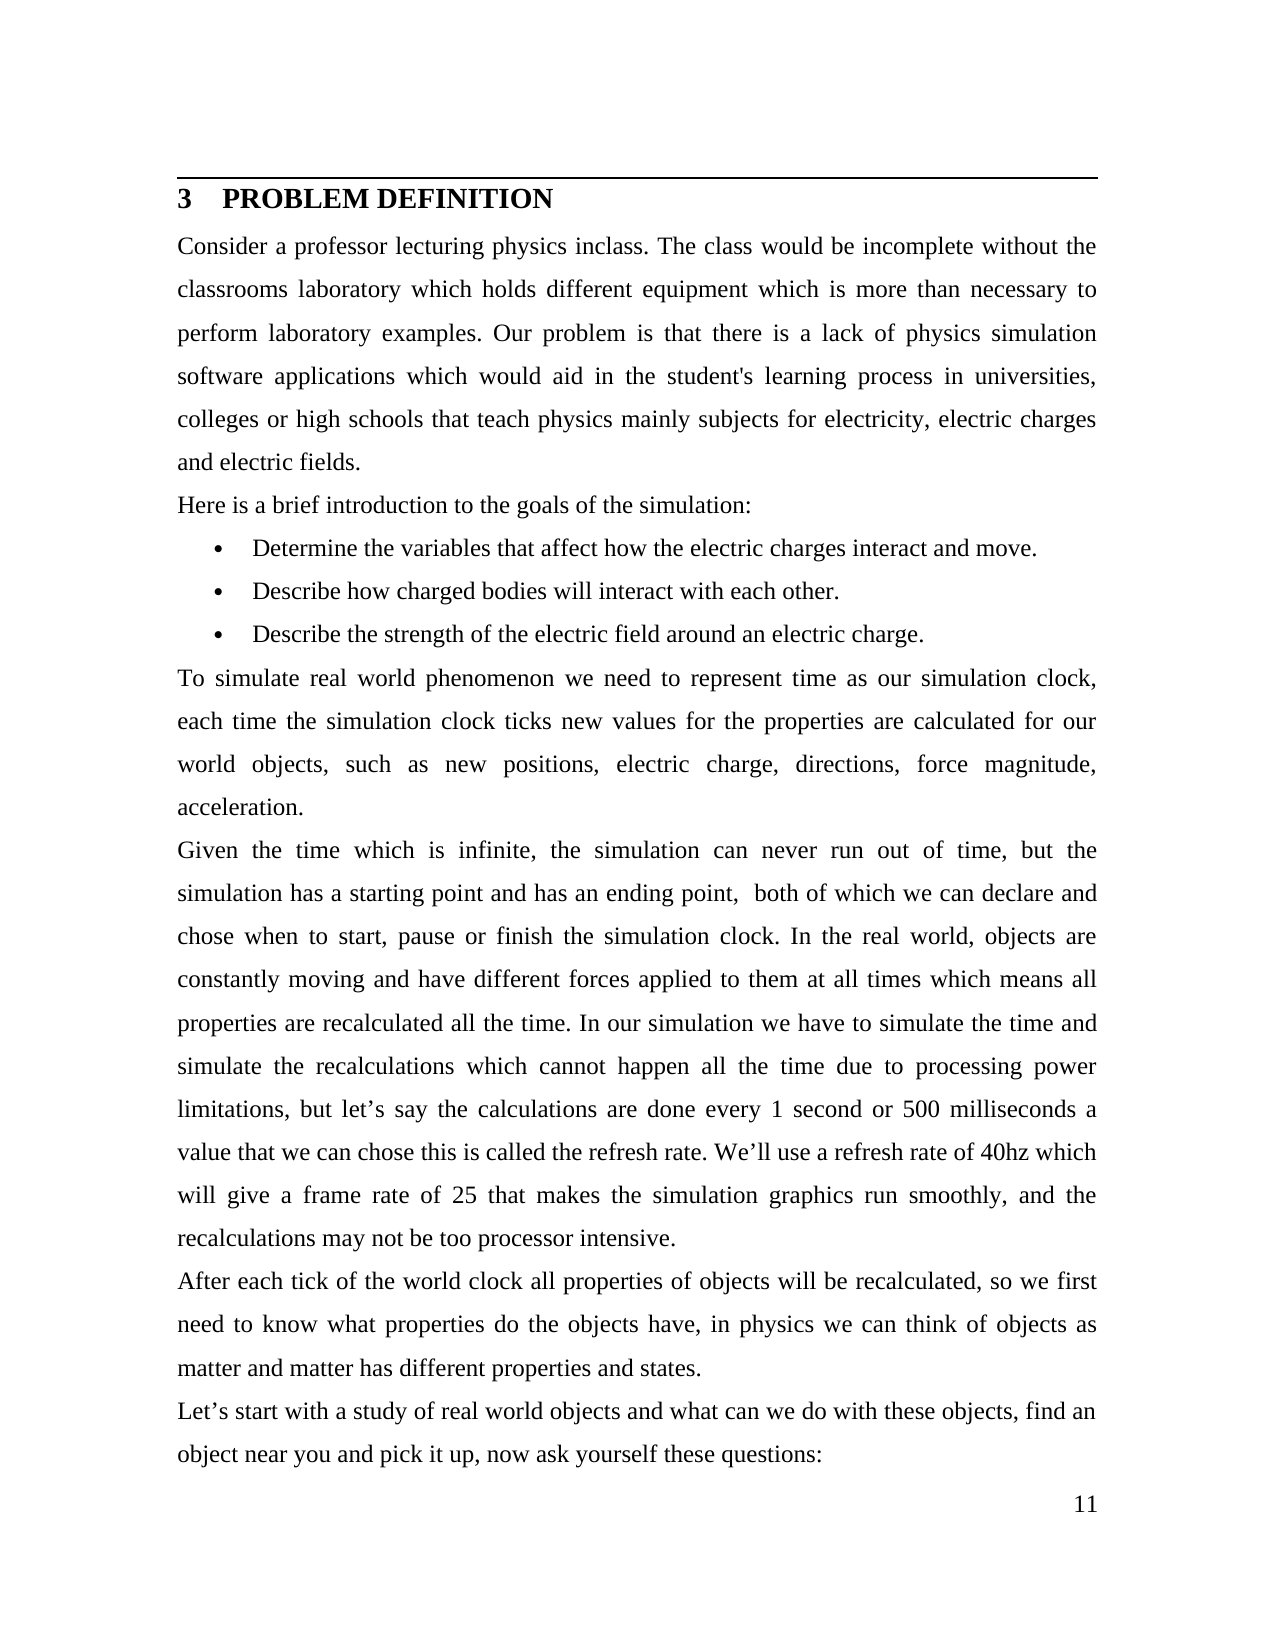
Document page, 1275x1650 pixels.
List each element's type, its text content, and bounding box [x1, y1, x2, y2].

list Describe how charged bodies will interact with each other. [214, 576, 1098, 605]
text Let’s start with a study of real world objects and what can we do with these objects, find an object near you and pick it up, now ask yourself these questions: [177, 1396, 1098, 1468]
text To simulate real world phenomenon we need to represent time as our simulation clock, each time the simulation clock ticks new values for the properties are calculated for our world objects, such as new positions, electric charge, directions, force magnitude, acceleration. [177, 663, 1098, 821]
list Determine the variables that affect how the electric charges interact and move. [214, 533, 1098, 562]
text After each tick of the world clock all properties of objects will be recalculated, so we first need to know what properties do the objects have, in physics we can think of objects as matter and matter has different properties and states. [177, 1266, 1098, 1381]
text Given the time which is infinite, the simulation can never run out of time, but the simulation has a starting point and has an ending point, both of which we can declare and chose when to start, pause or finish the simulation clock. In the real world, objects are constantly moving and have different forces applied to them at all times which means all properties are recalculated all the time. In our simulation we have to simulate the time and simulate the recalculations which cannot happen all the time due to processing power limitations, but let’s say the calculations are done every 1 second or 500 milliseconds a value that we can chose this is called the refresh rate. We’ll use a refresh rate of 40hz which will give a frame rate of 25 that makes the simulation graphics run smoothly, and the recalculations may not be too processor intensive. [177, 835, 1098, 1252]
list Describe the strength of the electric field around an electric charge. [214, 619, 1098, 648]
text Here is a brief introduction to the goals of the simulation: [177, 490, 1098, 519]
subtitle PROBLEM DEFINITION [177, 179, 1098, 215]
text Consider a professor lecturing physics inclass. The class would be incomplete without the classrooms laboratory which holds different equipment which is more than necessary to perform laboratory examples. Our problem is that there is a lack of physics simulation software applications which would aid in the student's learning process in universities, colleges or high schools that teach physics mainly subjects for electricity, electric charges and electric fields. [177, 231, 1098, 476]
